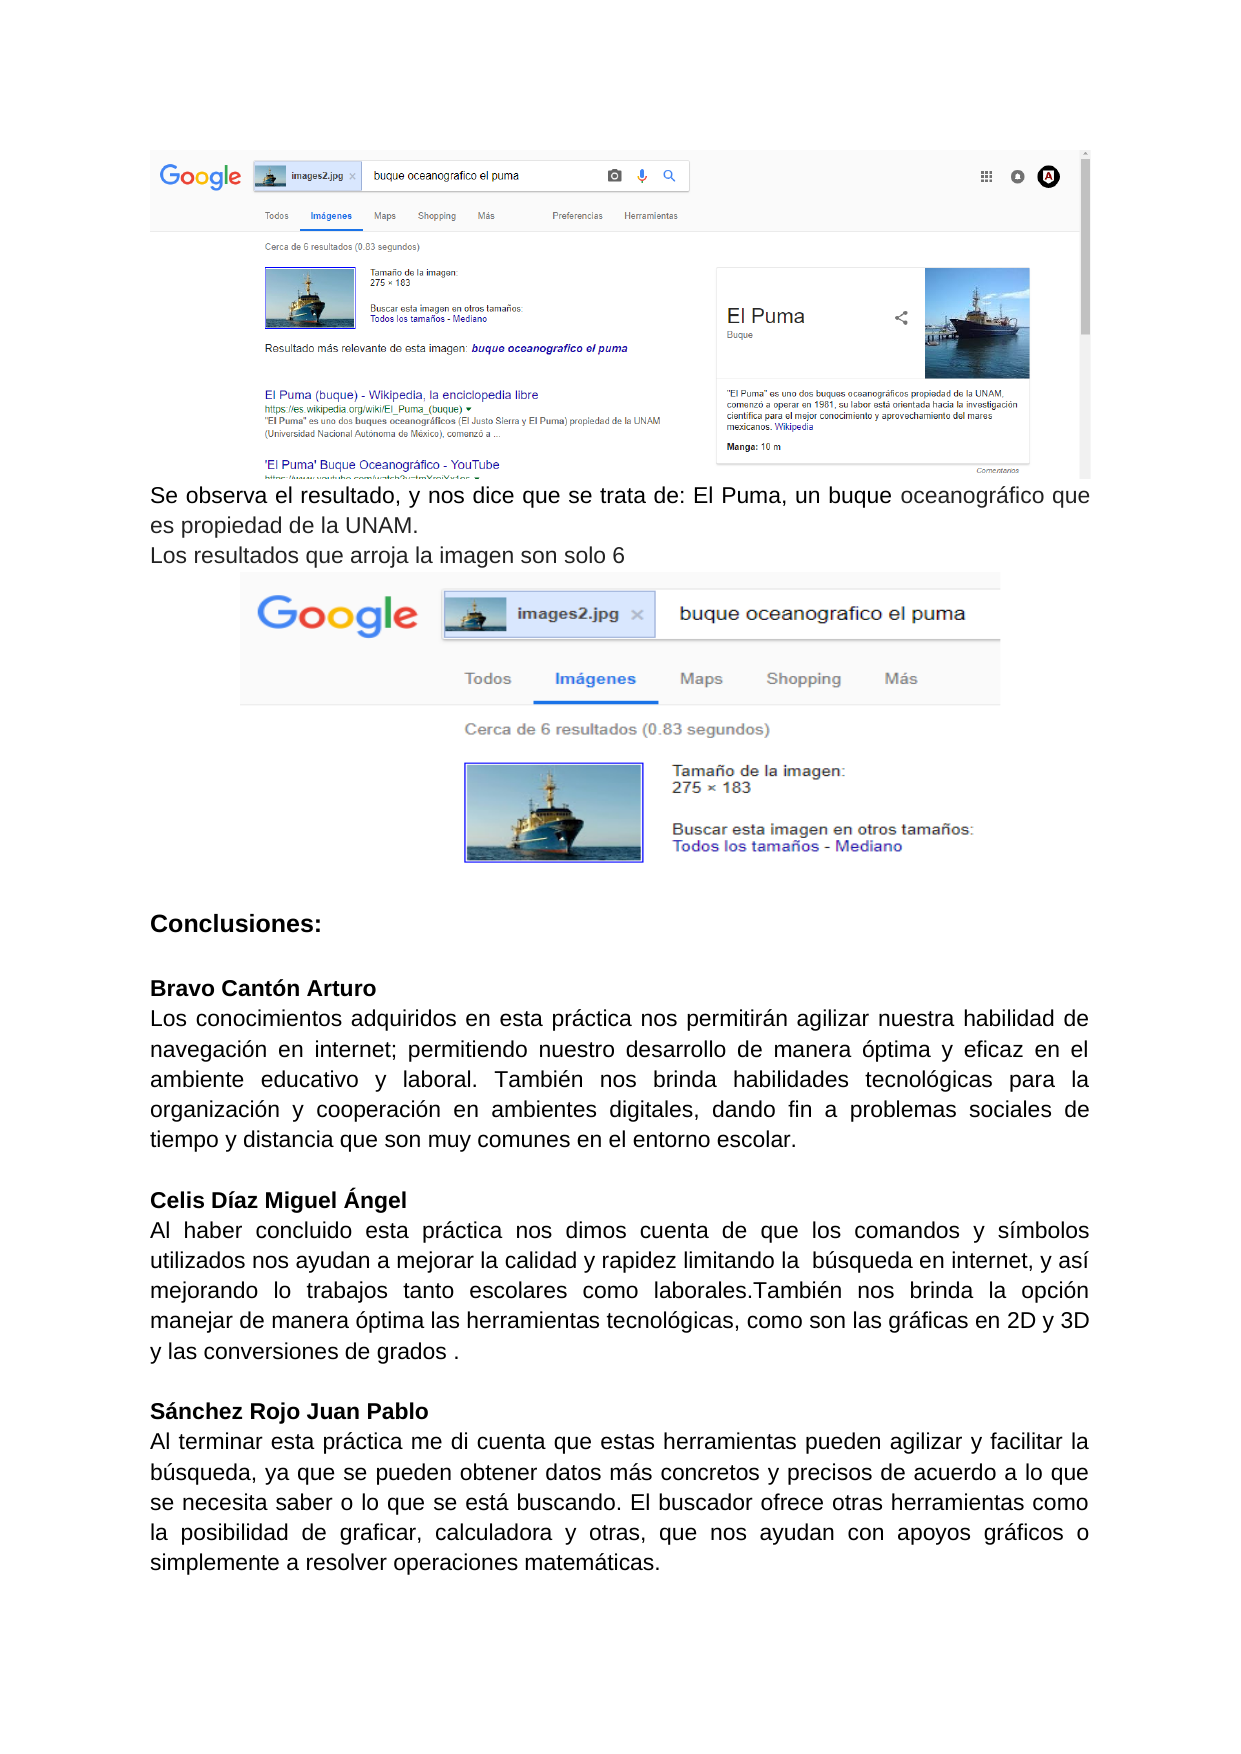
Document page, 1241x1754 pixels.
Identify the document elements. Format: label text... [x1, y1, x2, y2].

text Celis Díaz Miguel Ángel [150, 1187, 1090, 1213]
picture [240, 572, 1001, 876]
text Los resultados que arroja la imagen son solo 6 [150, 542, 1090, 569]
picture [150, 150, 1091, 479]
text Los conocimientos adquiridos en esta práctica nos permitirán agilizar nuestra habilidad de navegación en internet; permitiendo nuestro desarrollo de manera óptima y eficaz en el ambiente educativo y laboral. También nos brinda habilidades tecnológicas para la organización y cooperación en ambientes digitales, dando fin a problemas sociales de tiempo y distancia que son muy comunes en el entorno escolar. [150, 1005, 1090, 1152]
text Sánchez Rojo Juan Pablo [150, 1398, 1090, 1424]
text Se observa el resultado, y nos dice que se trata de: El Puma, un buque oceanográfico que es propiedad de la UNAM. [150, 482, 1090, 538]
text Al terminar esta práctica me di cuenta que estas herramientas pueden agilizar y facilitar la búsqueda, ya que se pueden obtener datos más concretos y precisos de acuerdo a lo que se necesita saber o lo que se está buscando. El buscador ofrece otras herramientas como la posibilidad de graficar, calculadora y otras, que nos ayudan con apoyos gráficos o simplemente a resolver operaciones matemáticas. [150, 1428, 1090, 1575]
text Conclusiones: [150, 909, 1090, 938]
text Al haber concluido esta práctica nos dimos cuenta de que los comandos y símbolos utilizados nos ayudan a mejorar la calidad y rapidez limitando la búsqueda en internet, y así mejorando lo trabajos tanto escolares como laborales.También nos brinda la opción manejar de manera óptima las herramientas tecnológicas, como son las gráficas en 2D y 3D y las conversiones de grados . [150, 1217, 1090, 1364]
text Bravo Cantón Arturo [150, 975, 1090, 1001]
